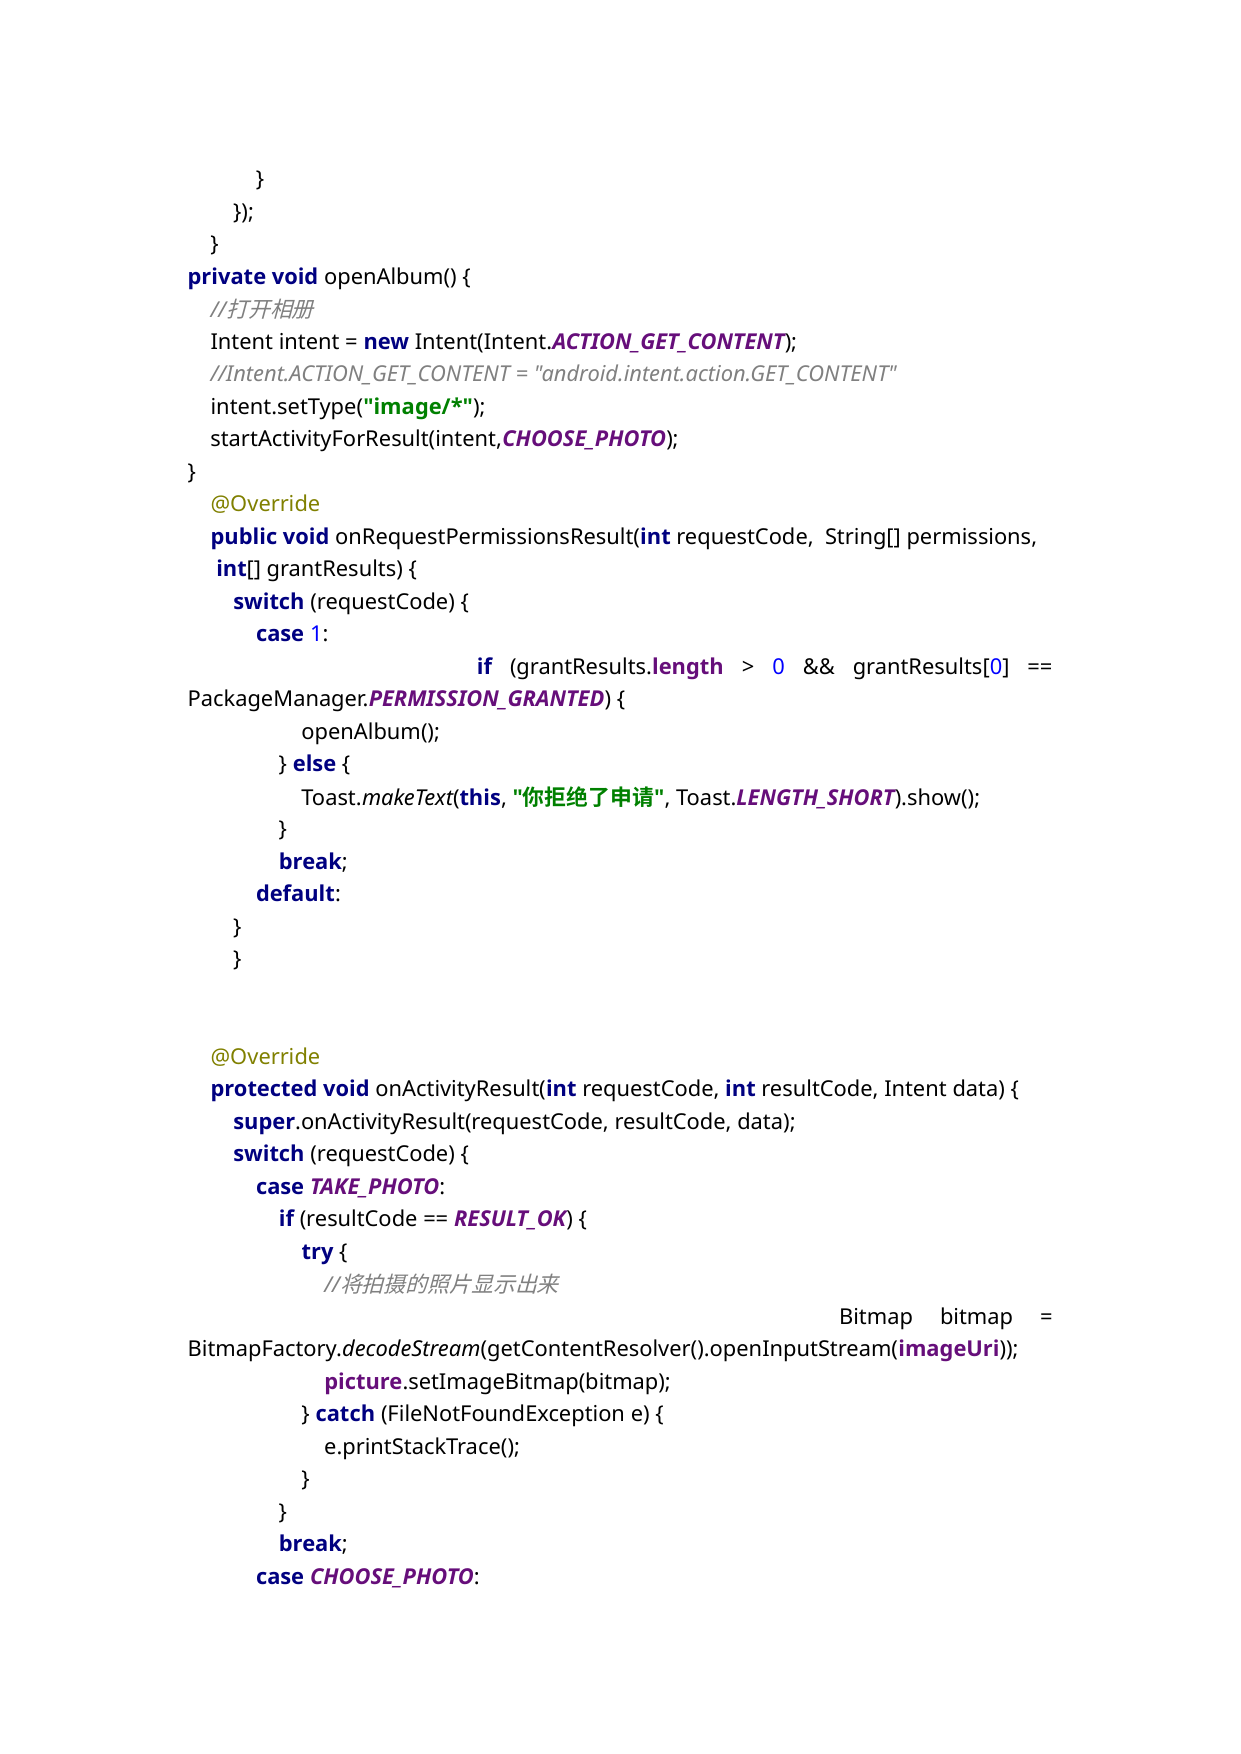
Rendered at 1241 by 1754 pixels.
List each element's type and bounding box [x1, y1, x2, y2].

text [187, 162, 1053, 1592]
